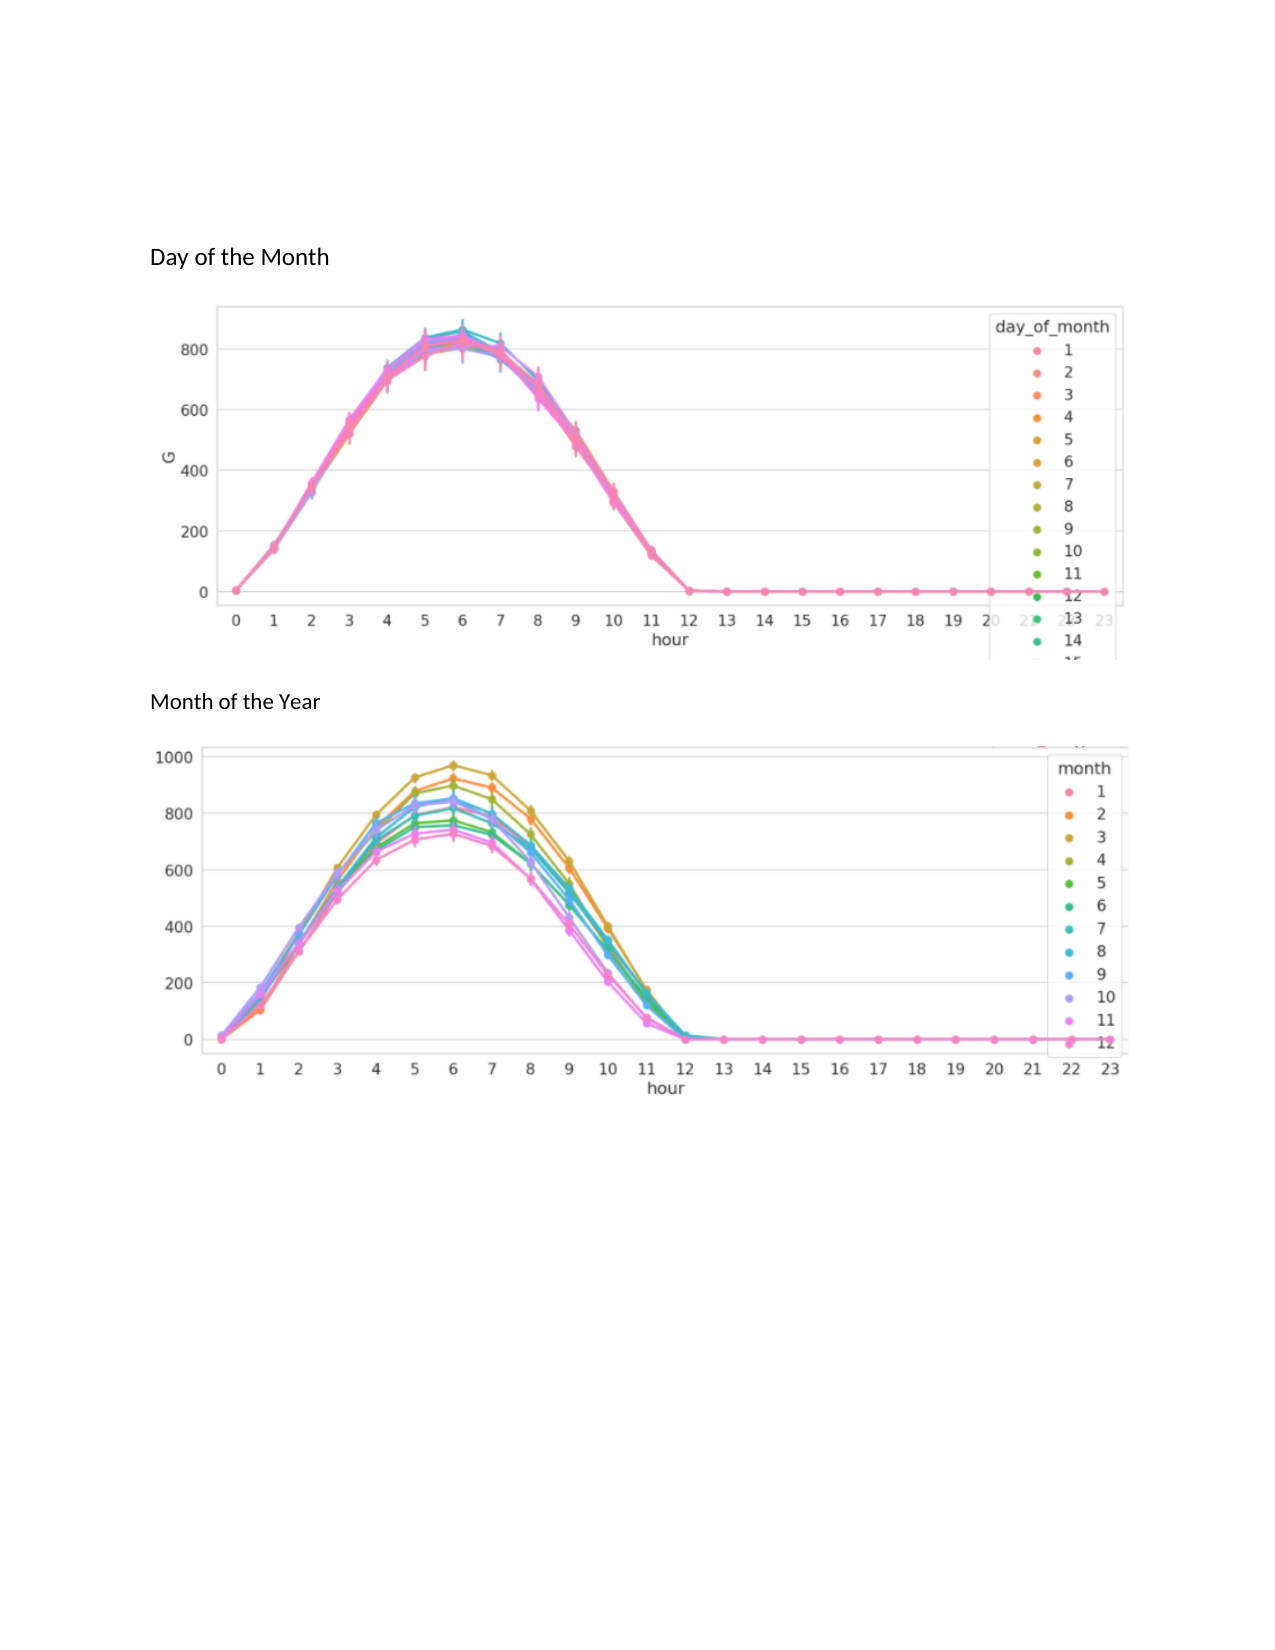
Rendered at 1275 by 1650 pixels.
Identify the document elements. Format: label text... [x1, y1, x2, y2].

text Day of the Month [150, 242, 1125, 272]
text Month of the Year [150, 687, 1125, 715]
picture [153, 746, 1129, 1109]
picture [150, 293, 1125, 660]
